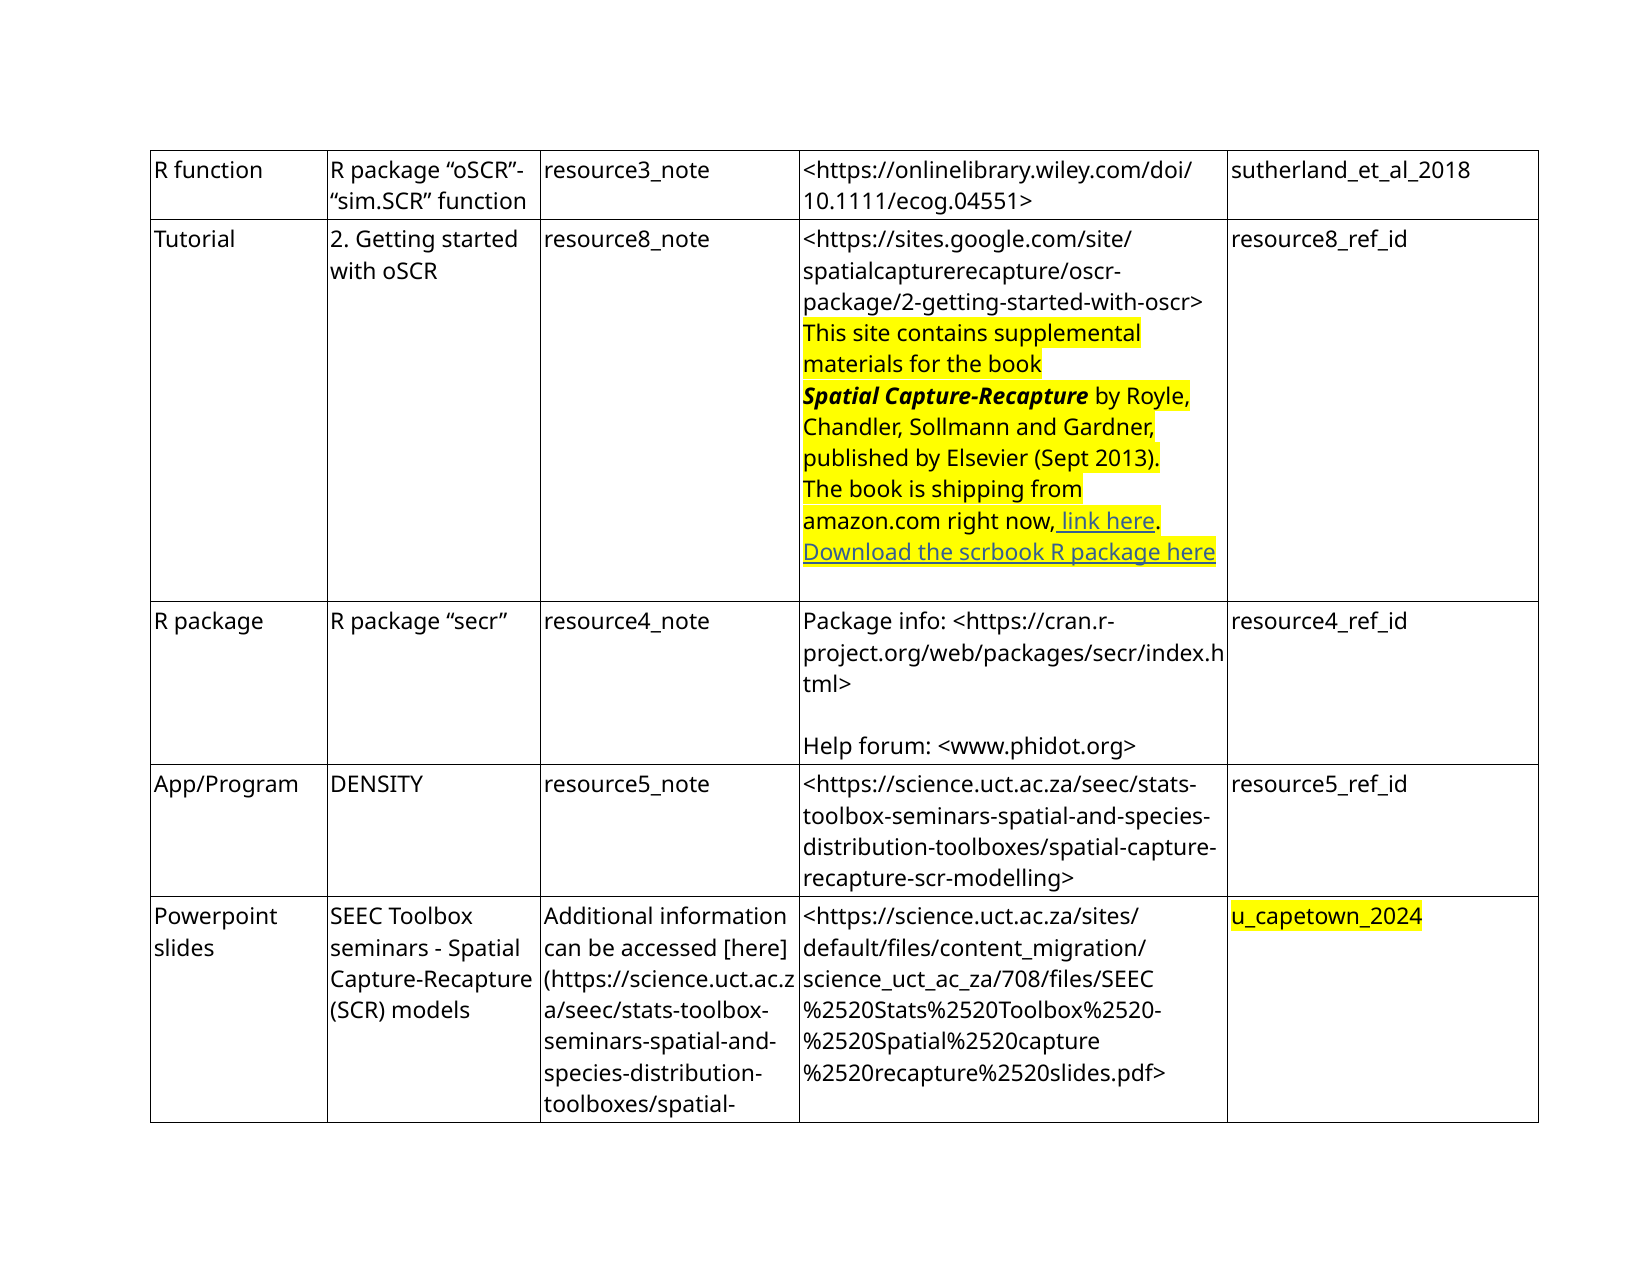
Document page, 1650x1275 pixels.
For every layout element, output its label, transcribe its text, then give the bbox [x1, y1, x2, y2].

table_cell 2. Getting started with oSCR [328, 220, 540, 601]
table_cell sutherland_et_al_2018 [1228, 151, 1538, 219]
table_cell u_capetown_2024 [1228, 897, 1538, 1122]
table_cell Package info: <https://cran.r-project.org/web/packages/secr/index.html> Help forum: <www.phidot.org> [800, 602, 1227, 764]
table_cell Tutorial [151, 220, 327, 601]
table_cell resource4_note [541, 602, 799, 764]
table_cell resource5_ref_id [1228, 765, 1538, 896]
table_cell resource4_ref_id [1228, 602, 1538, 764]
table_cell Powerpoint slides [151, 897, 327, 1122]
table_cell <https://onlinelibrary.wiley.com/doi/10.1111/ecog.04551> [800, 151, 1227, 219]
table_cell resource8_note [541, 220, 799, 601]
table_cell R package “secr” [328, 602, 540, 764]
table_cell <https://science.uct.ac.za/seec/stats-toolbox-seminars-spatial-and-species-distribution-toolboxes/spatial-capture-recapture-scr-modelling> [800, 765, 1227, 896]
table_cell R function [151, 151, 327, 219]
table_cell resource8_ref_id [1228, 220, 1538, 601]
table_cell <https://sites.google.com/site/spatialcapturerecapture/oscr-package/2-getting-started-with-oscr> This site contains supplemental materials for the book Spatial Capture-Recapture by Royle, Chandler, Sollmann and Gardner, published by Elsevier (Sept 2013). The book is shipping from amazon.com right now, link here. Download the scrbook R package here [800, 220, 1227, 601]
table_cell R package [151, 602, 327, 764]
table_cell resource3_note [541, 151, 799, 219]
table_cell DENSITY [328, 765, 540, 896]
table_cell SEEC Toolbox seminars - Spatial Capture-Recapture (SCR) models [328, 897, 540, 1122]
table_cell App/Program [151, 765, 327, 896]
table_cell R package “oSCR”- “sim.SCR” function [328, 151, 540, 219]
table_cell resource5_note [541, 765, 799, 896]
